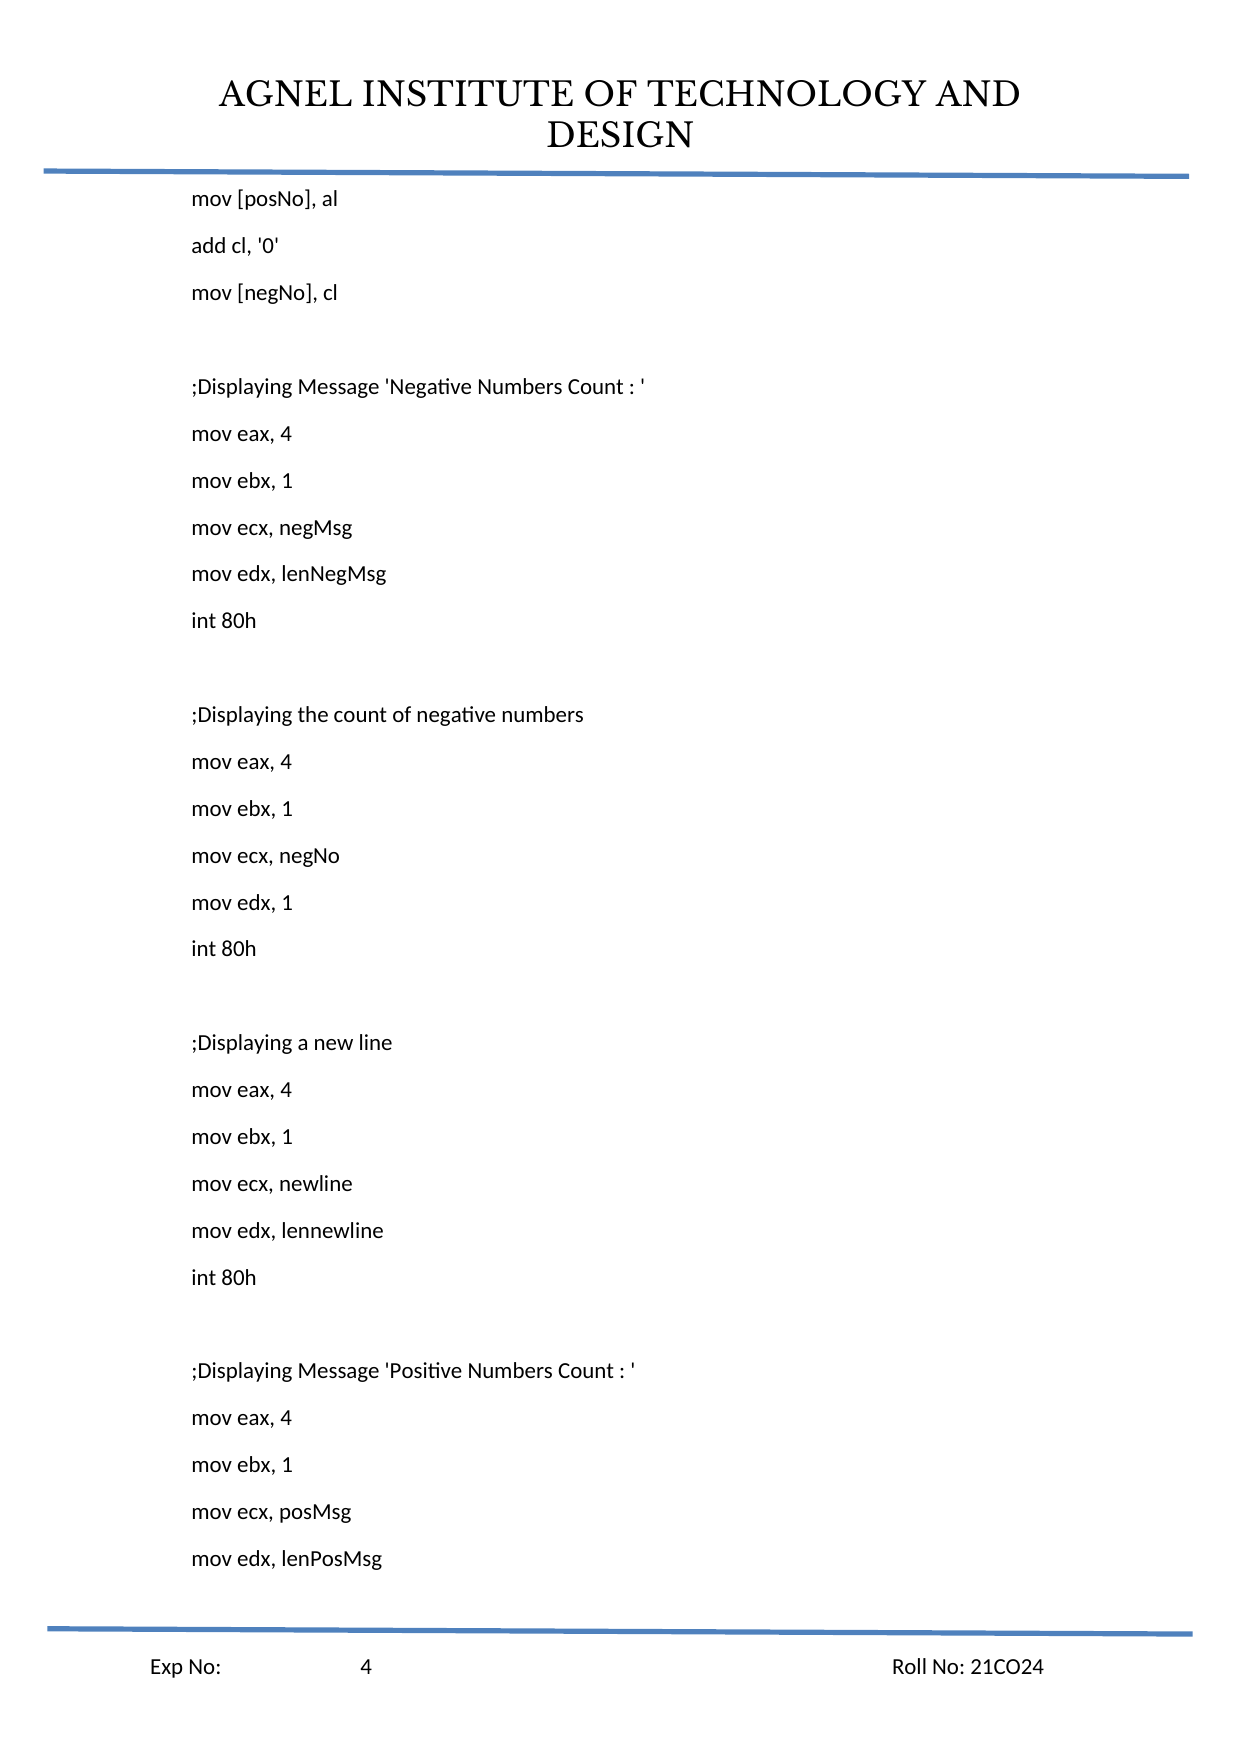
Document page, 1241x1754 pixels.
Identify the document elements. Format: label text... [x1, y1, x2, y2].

text mov ecx, negMsg [150, 513, 1090, 541]
text mov eax, 4 [150, 1403, 1090, 1431]
text ;Displaying a new line [150, 1028, 1090, 1056]
text ;Displaying Message 'Negative Numbers Count : ' [150, 372, 1090, 400]
text mov eax, 4 [150, 1075, 1090, 1103]
text mov edx, lenNegMsg [150, 559, 1090, 587]
text mov ecx, newline [150, 1169, 1090, 1197]
text mov ecx, posMsg [150, 1497, 1090, 1525]
text mov [posNo], al [150, 184, 1090, 212]
text ;Displaying Message 'Positive Numbers Count : ' [150, 1356, 1090, 1384]
text mov edx, 1 [150, 888, 1090, 916]
text mov edx, lennewline [150, 1216, 1090, 1244]
text add cl, '0' [150, 231, 1090, 259]
text mov ebx, 1 [150, 794, 1090, 822]
text mov ebx, 1 [150, 1122, 1090, 1150]
text mov edx, lenPosMsg [150, 1544, 1090, 1572]
text mov ebx, 1 [150, 1450, 1090, 1478]
text int 80h [150, 934, 1090, 962]
text mov [negNo], cl [150, 278, 1090, 306]
text int 80h [150, 1263, 1090, 1291]
text mov eax, 4 [150, 419, 1090, 447]
text mov eax, 4 [150, 747, 1090, 775]
text ;Displaying the count of negative numbers [150, 700, 1090, 728]
text mov ebx, 1 [150, 466, 1090, 494]
text int 80h [150, 606, 1090, 634]
text mov ecx, negNo [150, 841, 1090, 869]
